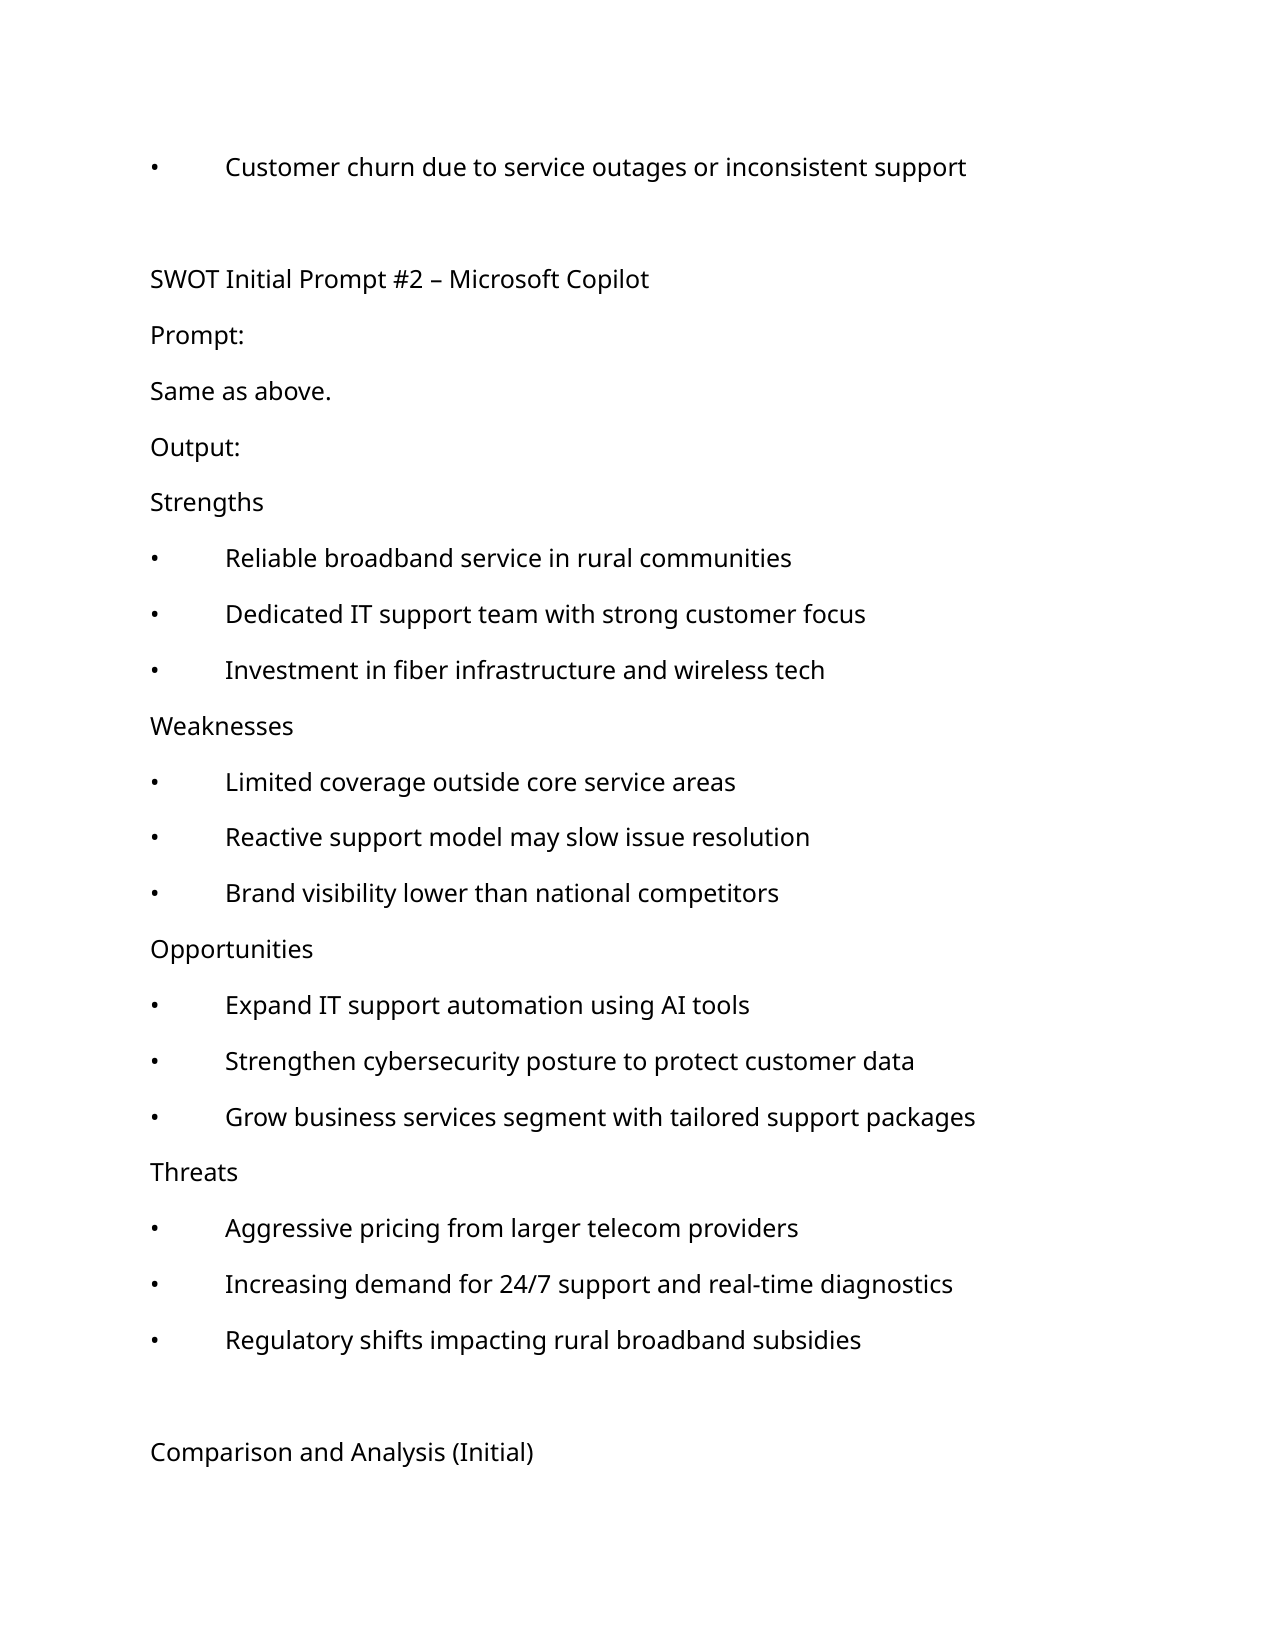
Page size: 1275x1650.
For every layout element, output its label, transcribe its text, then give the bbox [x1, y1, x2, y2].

text • Expand IT support automation using AI tools [150, 987, 1125, 1022]
text • Limited coverage outside core service areas [150, 764, 1125, 798]
text • Strengthen cybersecurity posture to protect customer data [150, 1043, 1125, 1077]
text • Reliable broadband service in rural communities [150, 541, 1125, 575]
text Opportunities [150, 932, 1125, 966]
text • Reactive support model may slow issue resolution [150, 820, 1125, 854]
text • Grow business services segment with tailored support packages [150, 1099, 1125, 1133]
text Strengths [150, 485, 1125, 519]
text Prompt: [150, 317, 1125, 352]
text Weaknesses [150, 708, 1125, 742]
text • Aggressive pricing from larger telecom providers [150, 1211, 1125, 1245]
text • Dedicated IT support team with strong customer focus [150, 597, 1125, 631]
text • Brand visibility lower than national competitors [150, 876, 1125, 910]
text Comparison and Analysis (Initial) [150, 1434, 1125, 1468]
text • Regulatory shifts impacting rural broadband subsidies [150, 1322, 1125, 1357]
text Output: [150, 429, 1125, 463]
text • Increasing demand for 24/7 support and real-time diagnostics [150, 1267, 1125, 1301]
text Same as above. [150, 373, 1125, 407]
text SWOT Initial Prompt #2 – Microsoft Copilot [150, 262, 1125, 296]
text • Customer churn due to service outages or inconsistent support [150, 150, 1125, 184]
text Threats [150, 1155, 1125, 1189]
text • Investment in fiber infrastructure and wireless tech [150, 652, 1125, 687]
